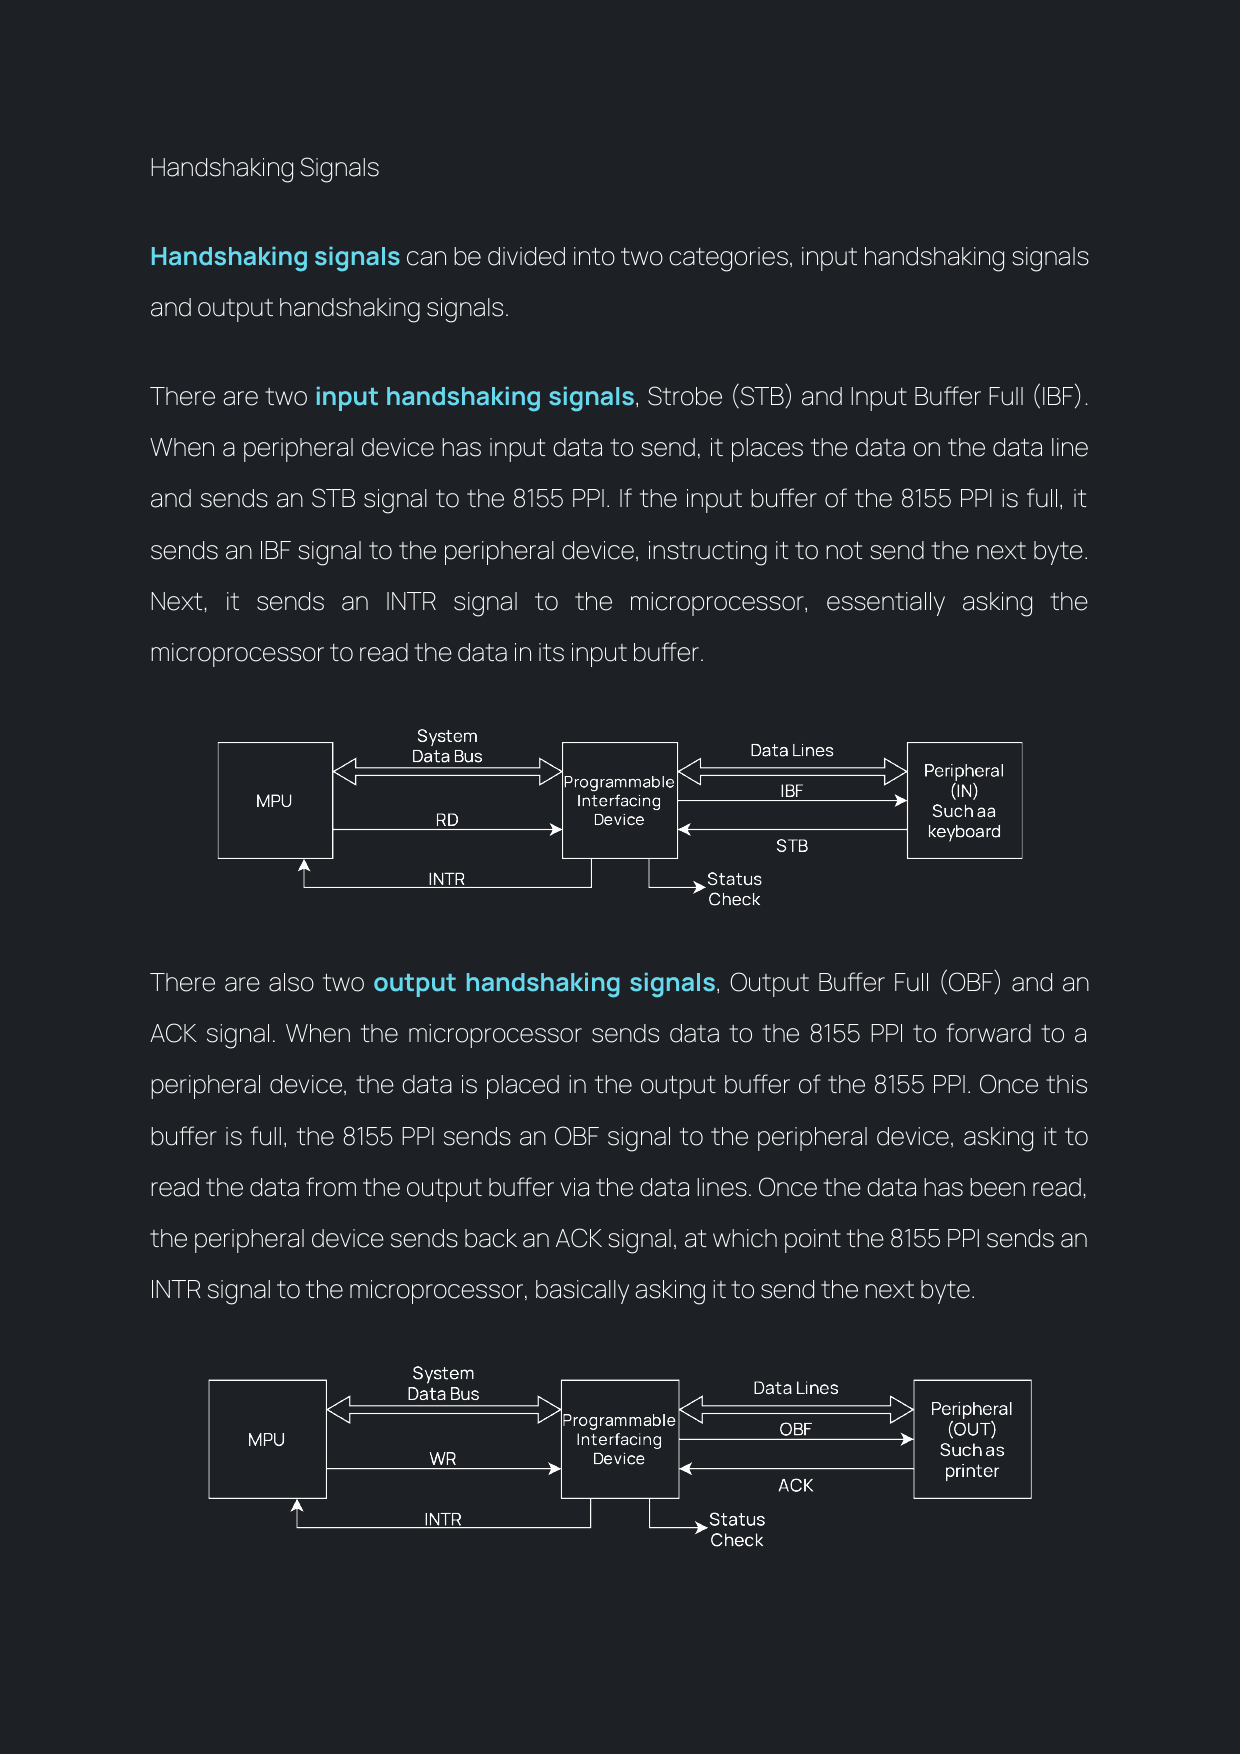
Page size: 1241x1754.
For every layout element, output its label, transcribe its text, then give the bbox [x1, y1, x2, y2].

picture [208, 1361, 1032, 1552]
picture [217, 723, 1023, 911]
text Handshaking signals can be divided into two categories, input handshaking signals and output handshaking signals. [150, 239, 1090, 324]
text There are also two output handshaking signals, Output Buffer Full (OBF) and an ACK signal. When the microprocessor sends data to the 8155 PPI to forward to a peripheral device, the data is placed in the output buffer of the 8155 PPI. Once this buffer is full, the 8155 PPI sends an OBF signal to the peripheral device, asking it to read the data from the output buffer via the data lines. Once the data has been read, the peripheral device sends back an ACK signal, at which point the 8155 PPI sends an INTR signal to the microprocessor, basically asking it to send the next byte. [150, 965, 1090, 1306]
subtitle Handshaking Signals [150, 150, 1090, 184]
text There are two input handshaking signals, Strobe (STB) and Input Buffer Full (IBF). When a peripheral device has input data to send, it places the data on the data line and sends an STB signal to the 8155 PPI. If the input buffer of the 8155 PPI is full, it sends an IBF signal to the peripheral device, instructing it to not send the next byte. Next, it sends an INTR signal to the microprocessor, essentially asking the microprocessor to read the data in its input buffer. [150, 379, 1090, 669]
